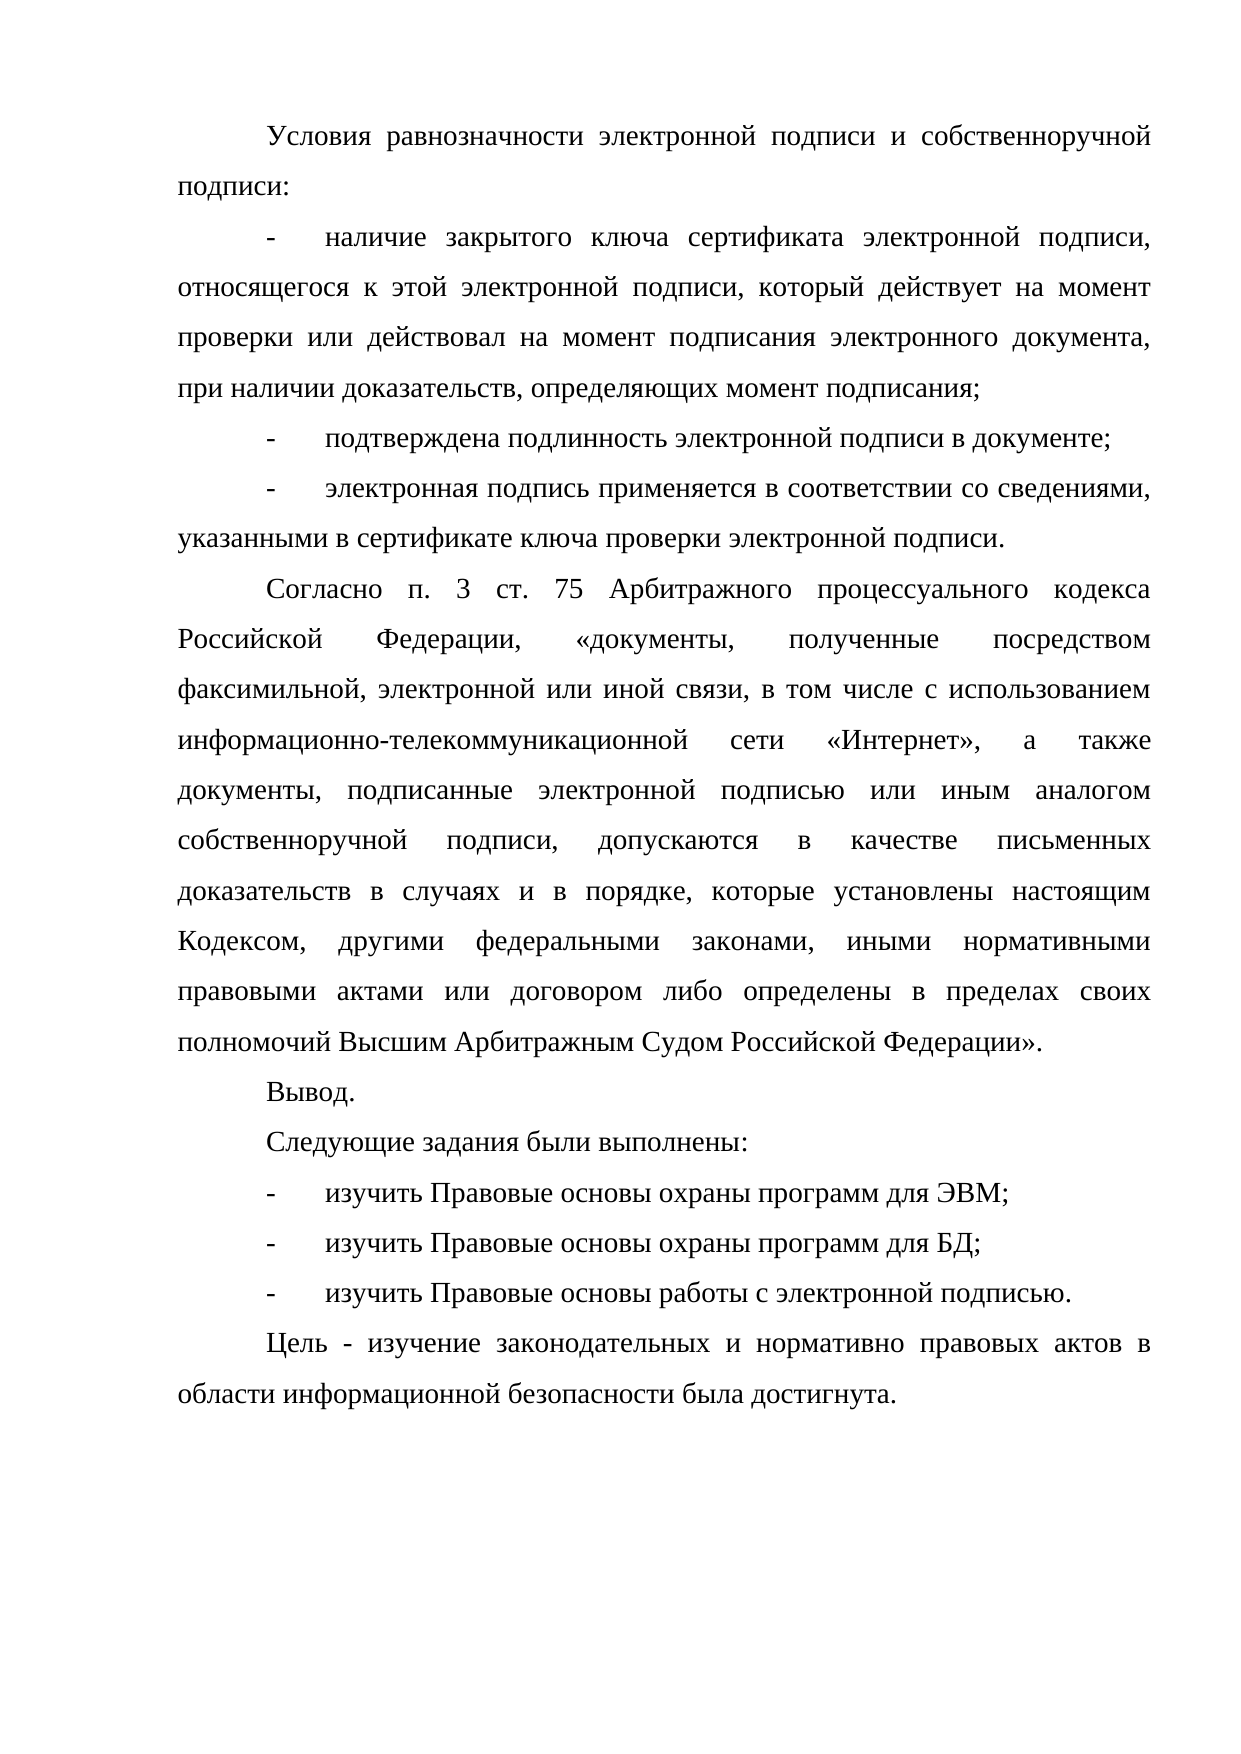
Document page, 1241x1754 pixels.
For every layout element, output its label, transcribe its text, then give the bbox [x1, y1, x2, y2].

list изучить Правовые основы работы с электронной подписью. [177, 1275, 1152, 1309]
list Вывод. [177, 1074, 1152, 1108]
list Условия равнозначности электронной подписи и собственноручной подписи: [177, 118, 1152, 202]
list изучить Правовые основы охраны программ для ЭВМ; [177, 1175, 1152, 1208]
list подтверждена подлинность электронной подписи в документе; [177, 420, 1152, 453]
list наличие закрытого ключа сертификата электронной подписи, относящегося к этой электронной подписи, который действует на момент проверки или действовал на момент подписания электронного документа, при наличии доказательств, определяющих момент подписания; [177, 219, 1152, 403]
list Следующие задания были выполнены: [177, 1124, 1152, 1158]
list электронная подпись применяется в соответствии со сведениями, указанными в сертификате ключа проверки электронной подписи. [177, 470, 1152, 554]
list Согласно п. 3 ст. 75 Арбитражного процессуального кодекса Российской Федерации, «документы, полученные посредством факсимильной, электронной или иной связи, в том числе с использованием информационно-телекоммуникационной сети «Интернет», а также документы, подписанные электронной подписью или иным аналогом собственноручной подписи, допускаются в качестве письменных доказательств в случаях и в порядке, которые установлены настоящим Кодексом, другими федеральными законами, иными нормативными правовыми актами или договором либо определены в пределах своих полномочий Высшим Арбитражным Судом Российской Федерации». [177, 571, 1152, 1057]
list изучить Правовые основы охраны программ для БД; [177, 1225, 1152, 1258]
list Цель - изучение законодательных и нормативно правовых актов в области информационной безопасности была достигнута. [177, 1326, 1152, 1409]
